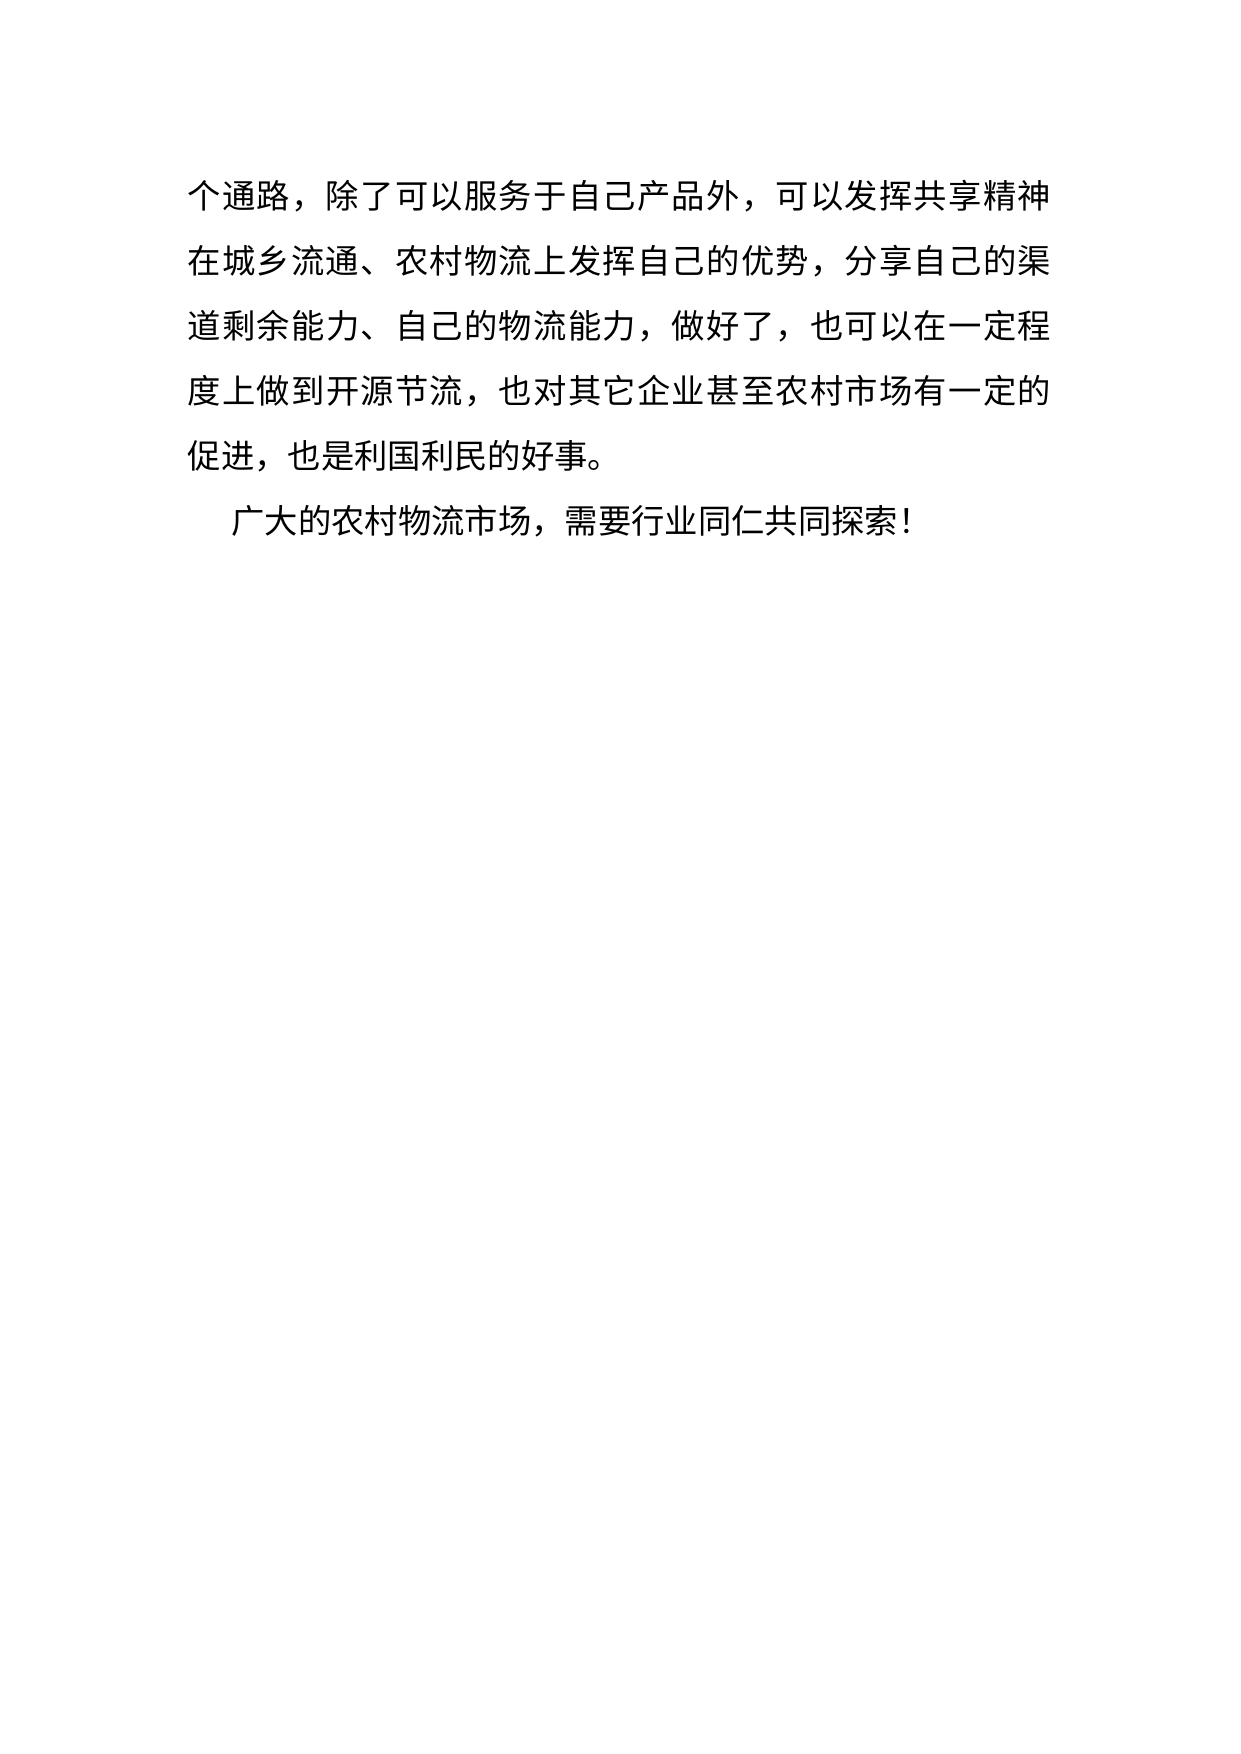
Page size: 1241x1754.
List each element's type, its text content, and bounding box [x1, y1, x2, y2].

text 广大的农村物流市场，需要行业同仁共同探索！ [187, 487, 1053, 552]
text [187, 162, 1053, 487]
